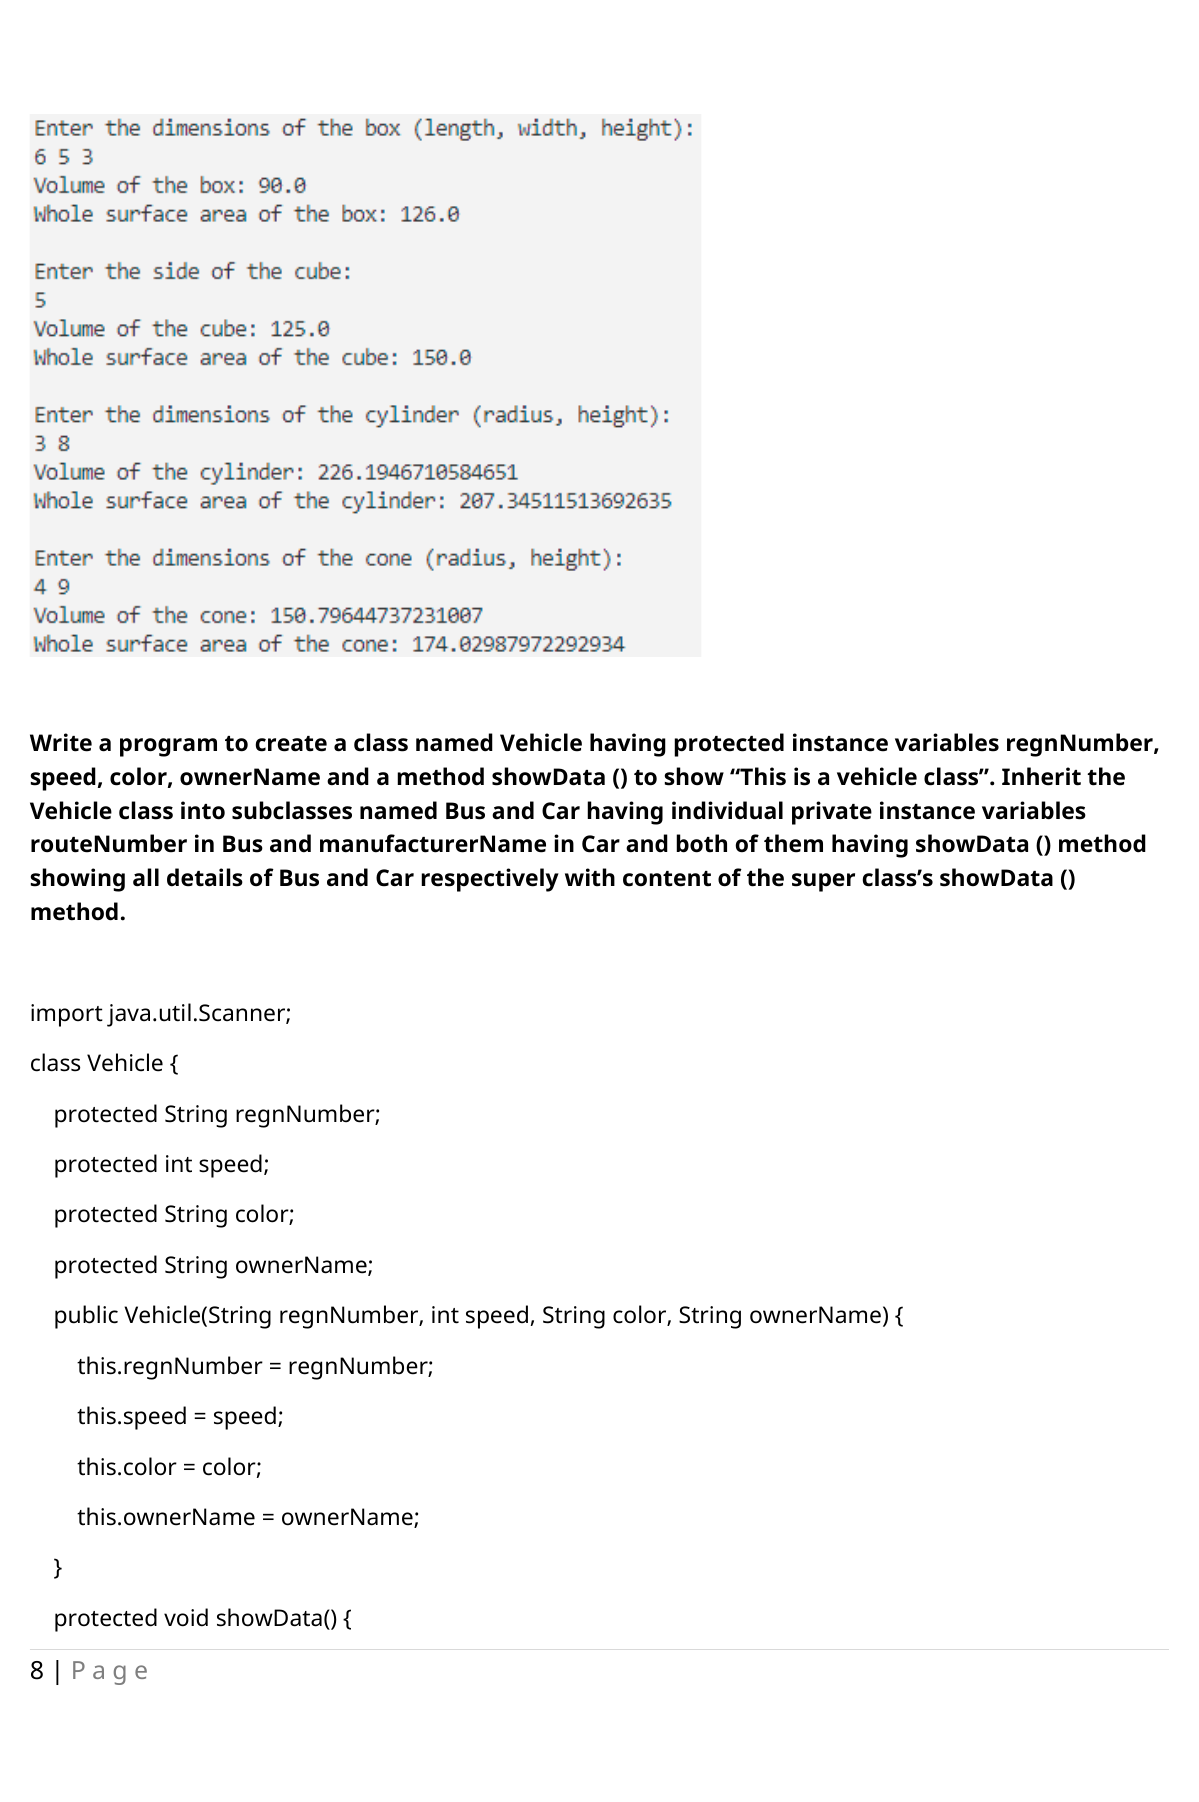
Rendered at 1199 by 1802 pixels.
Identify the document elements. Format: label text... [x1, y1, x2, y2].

text public Vehicle(String regnNumber, int speed, String color, String ownerName) { [29, 1299, 1169, 1331]
text protected String ownerName; [29, 1249, 1169, 1280]
picture [29, 114, 702, 657]
text protected void showData() { [29, 1602, 1169, 1633]
text Write a program to create a class named Vehicle having protected instance variables regnNumber, speed, color, ownerName and a method showData () to show “This is a vehicle class”. Inherit the Vehicle class into subclasses named Bus and Car having individual private instance variables routeNumber in Bus and manufacturerName in Car and both of them having showData () method showing all details of Bus and Car respectively with content of the super class’s showData () method. [29, 727, 1169, 927]
text } [29, 1551, 1169, 1583]
text this.ownerName = ownerName; [29, 1501, 1169, 1532]
text protected String regnNumber; [29, 1098, 1169, 1129]
text class Vehicle { [29, 1047, 1169, 1078]
text this.speed = speed; [29, 1400, 1169, 1431]
text import java.util.Scanner; [29, 997, 1169, 1028]
text this.regnNumber = regnNumber; [29, 1350, 1169, 1381]
text this.color = color; [29, 1451, 1169, 1482]
text protected int speed; [29, 1148, 1169, 1179]
text protected String color; [29, 1198, 1169, 1230]
